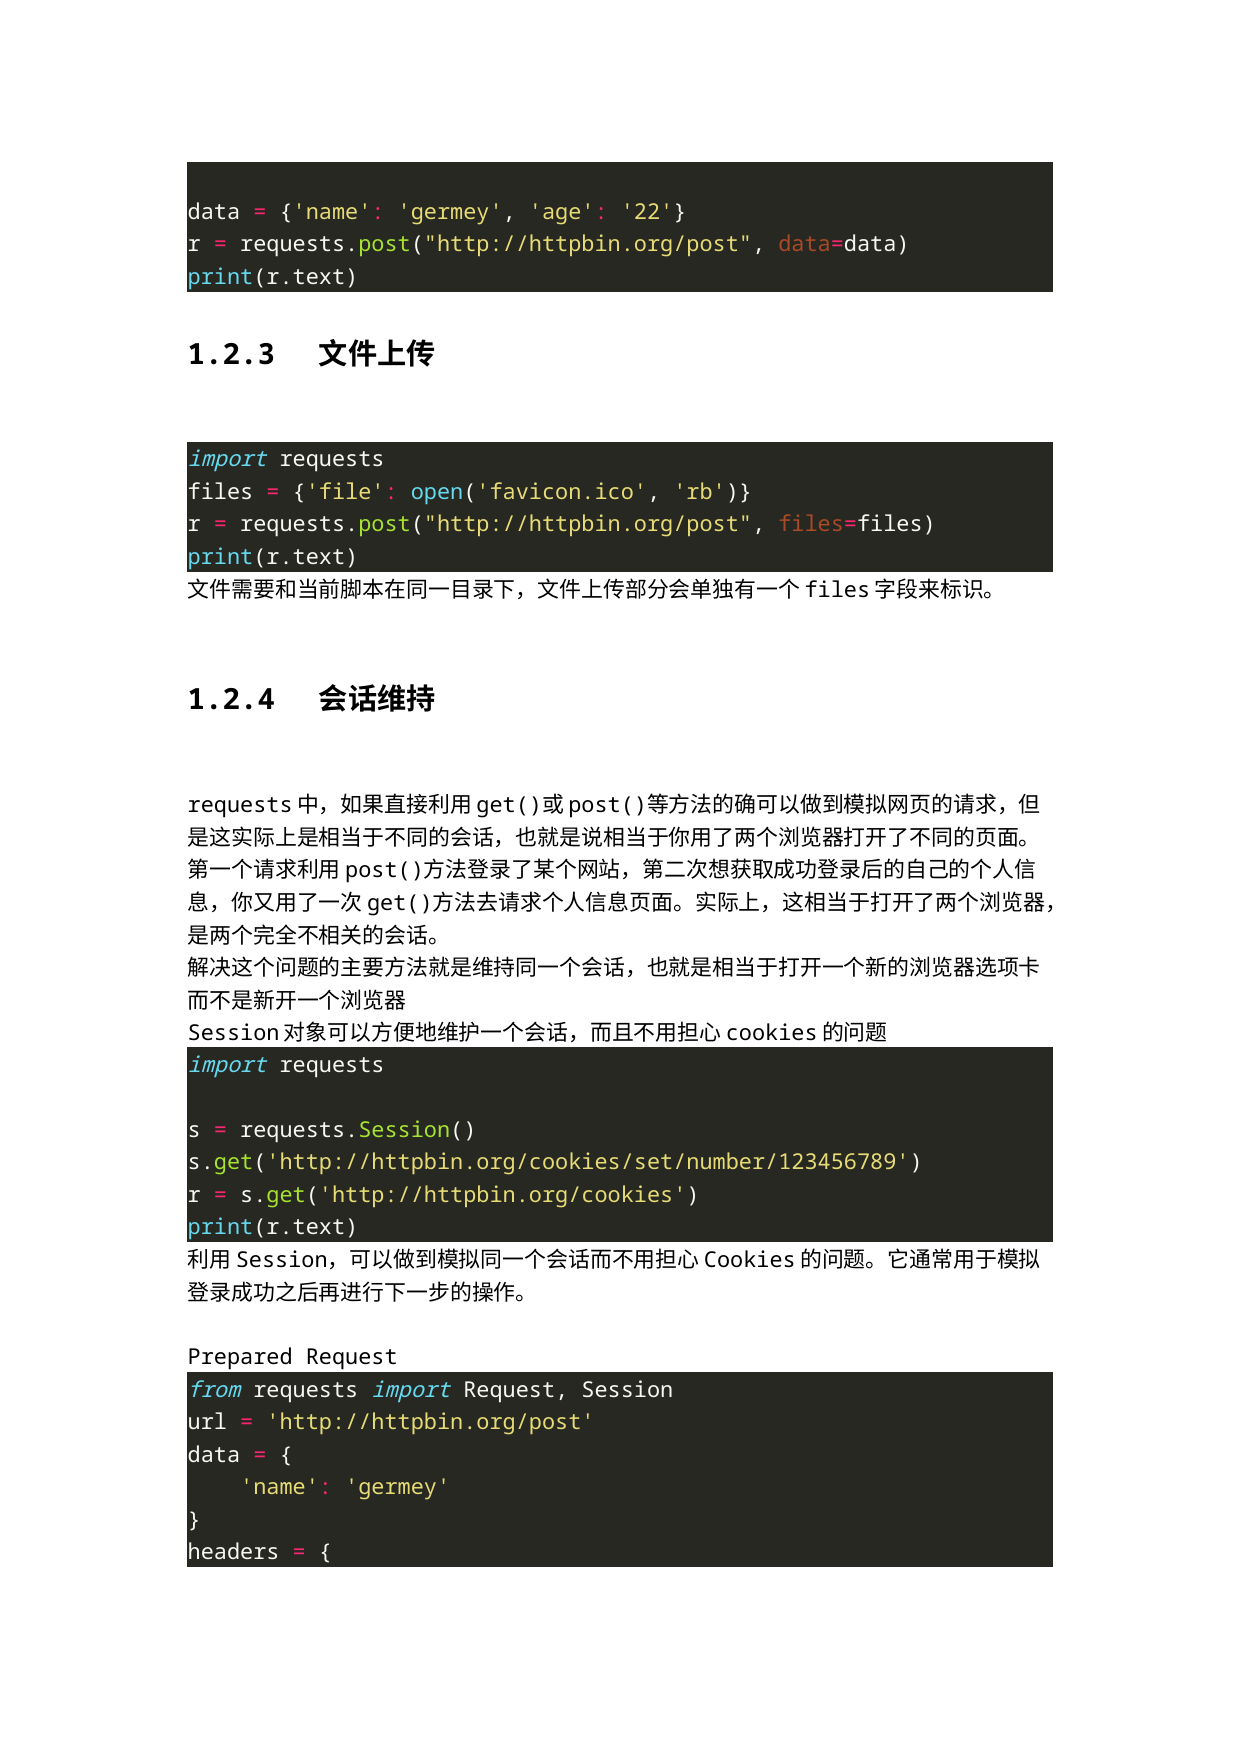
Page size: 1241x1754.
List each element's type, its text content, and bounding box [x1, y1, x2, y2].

subtitle 会话维持 [187, 664, 1053, 729]
subtitle 文件上传 [187, 319, 1053, 384]
text 解决这个问题的主要方法就是维持同一个会话，也就是相当于打开一个新的浏览器选项卡而不是新开一个浏览器 [187, 950, 1053, 1015]
text 文件需要和当前脚本在同一目录下，文件上传部分会单独有一个files字段来标识。 [187, 572, 1053, 604]
text requests中，如果直接利用get()或post()等方法的确可以做到模拟网页的请求，但是这实际上是相当于不同的会话，也就是说相当于你用了两个浏览器打开了不同的页面。 [187, 787, 1053, 852]
text import requests s = requests.Session() s.get('http://httpbin.org/cookies/set/number/123456789') r = s.get('http://httpbin.org/cookies') print(r.text) [187, 1047, 1053, 1242]
text 利用Session，可以做到模拟同一个会话而不用担心Cookies的问题。它通常用于模拟登录成功之后再进行下一步的操作。 [187, 1242, 1053, 1307]
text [187, 162, 1053, 292]
text Session对象可以方便地维护一个会话，而且不用担心cookies的问题 [187, 1015, 1053, 1047]
text import requests files = {'file': open('favicon.ico', 'rb')} r = requests.post("http://httpbin.org/post", files=files) print(r.text) [187, 442, 1053, 572]
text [187, 1372, 1053, 1567]
text 第一个请求利用post()方法登录了某个网站，第二次想获取成功登录后的自己的个人信息，你又用了一次get()方法去请求个人信息页面。实际上，这相当于打开了两个浏览器，是两个完全不相关的会话。 [187, 852, 1053, 950]
text Prepared Request [187, 1340, 1053, 1372]
